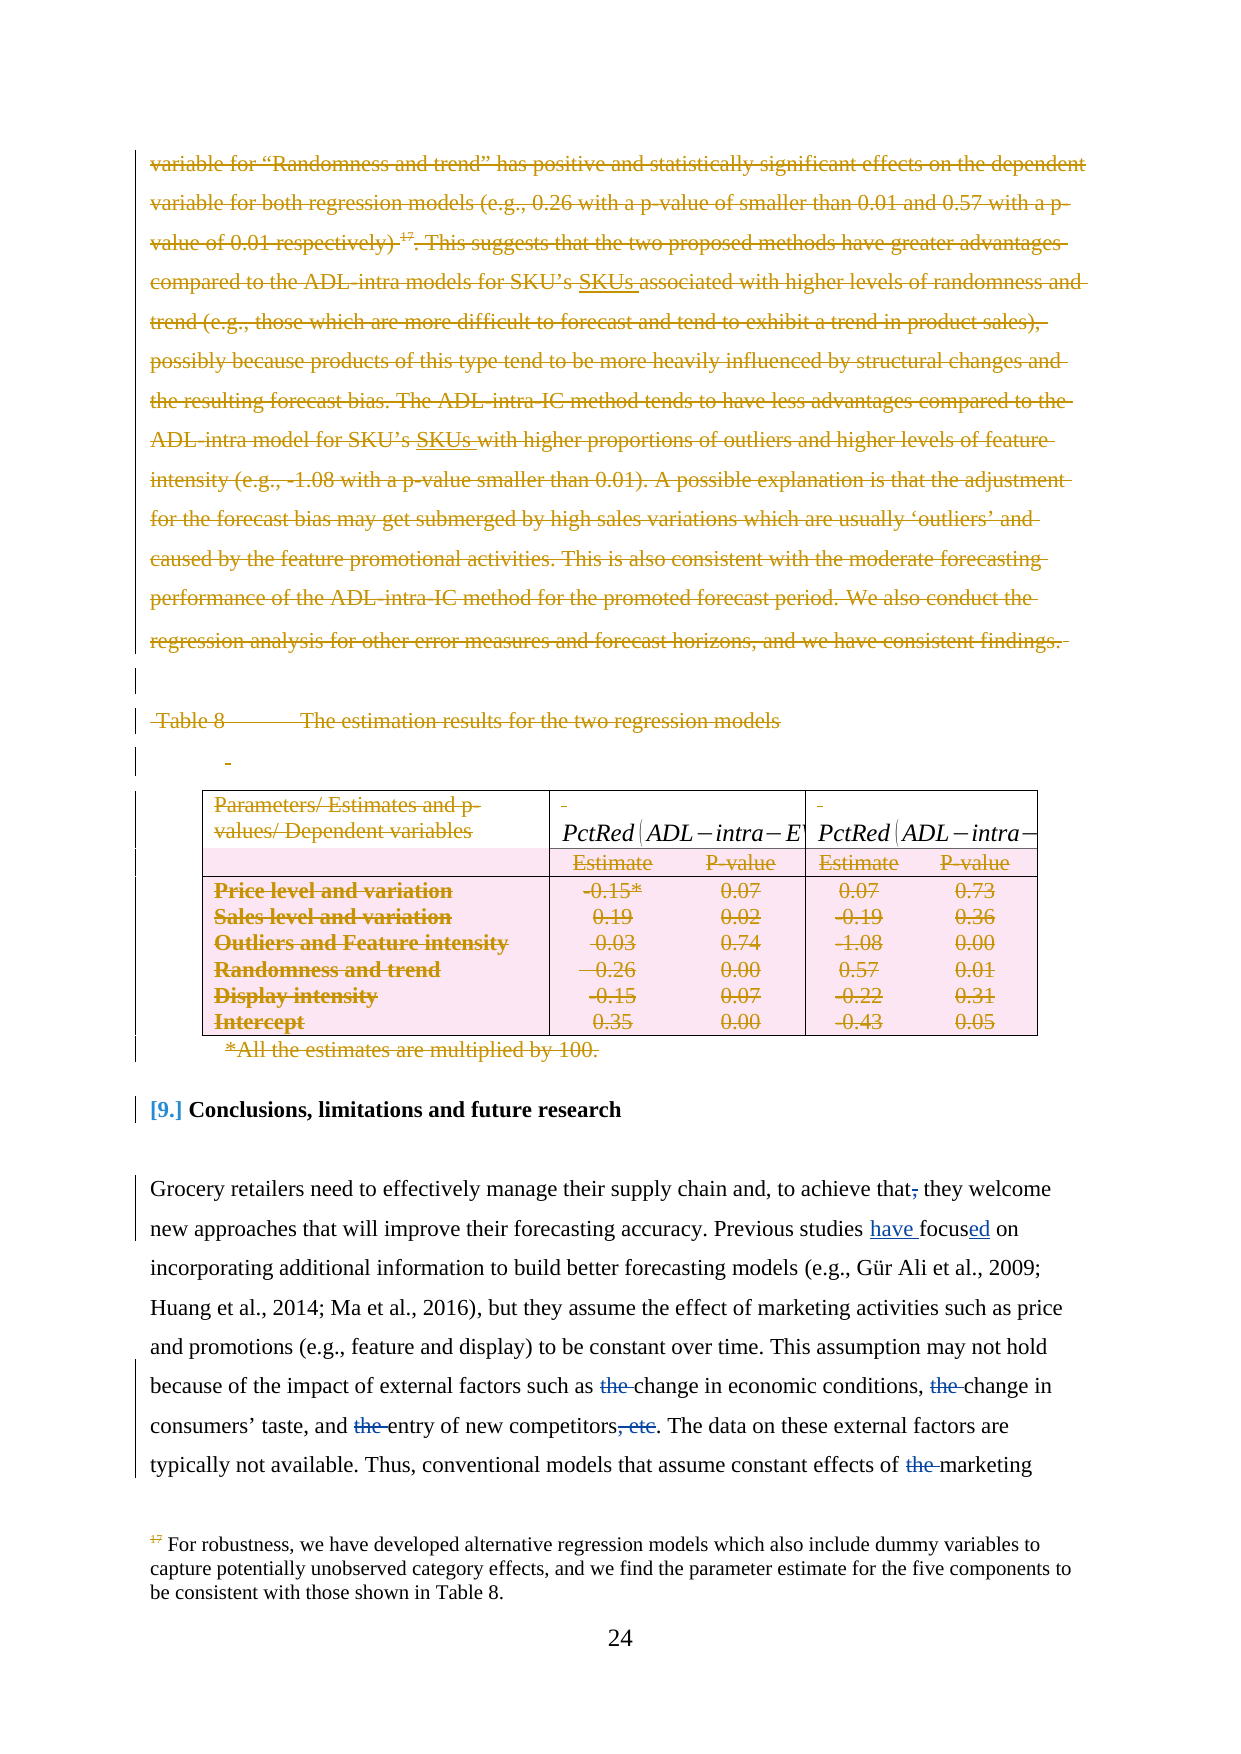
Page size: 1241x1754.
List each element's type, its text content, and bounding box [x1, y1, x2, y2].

subtitle Conclusions, limitations and future research [150, 1096, 1090, 1122]
table_header [806, 791, 1037, 848]
table_header [550, 791, 805, 848]
table_header [203, 791, 549, 876]
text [150, 1175, 1090, 1478]
